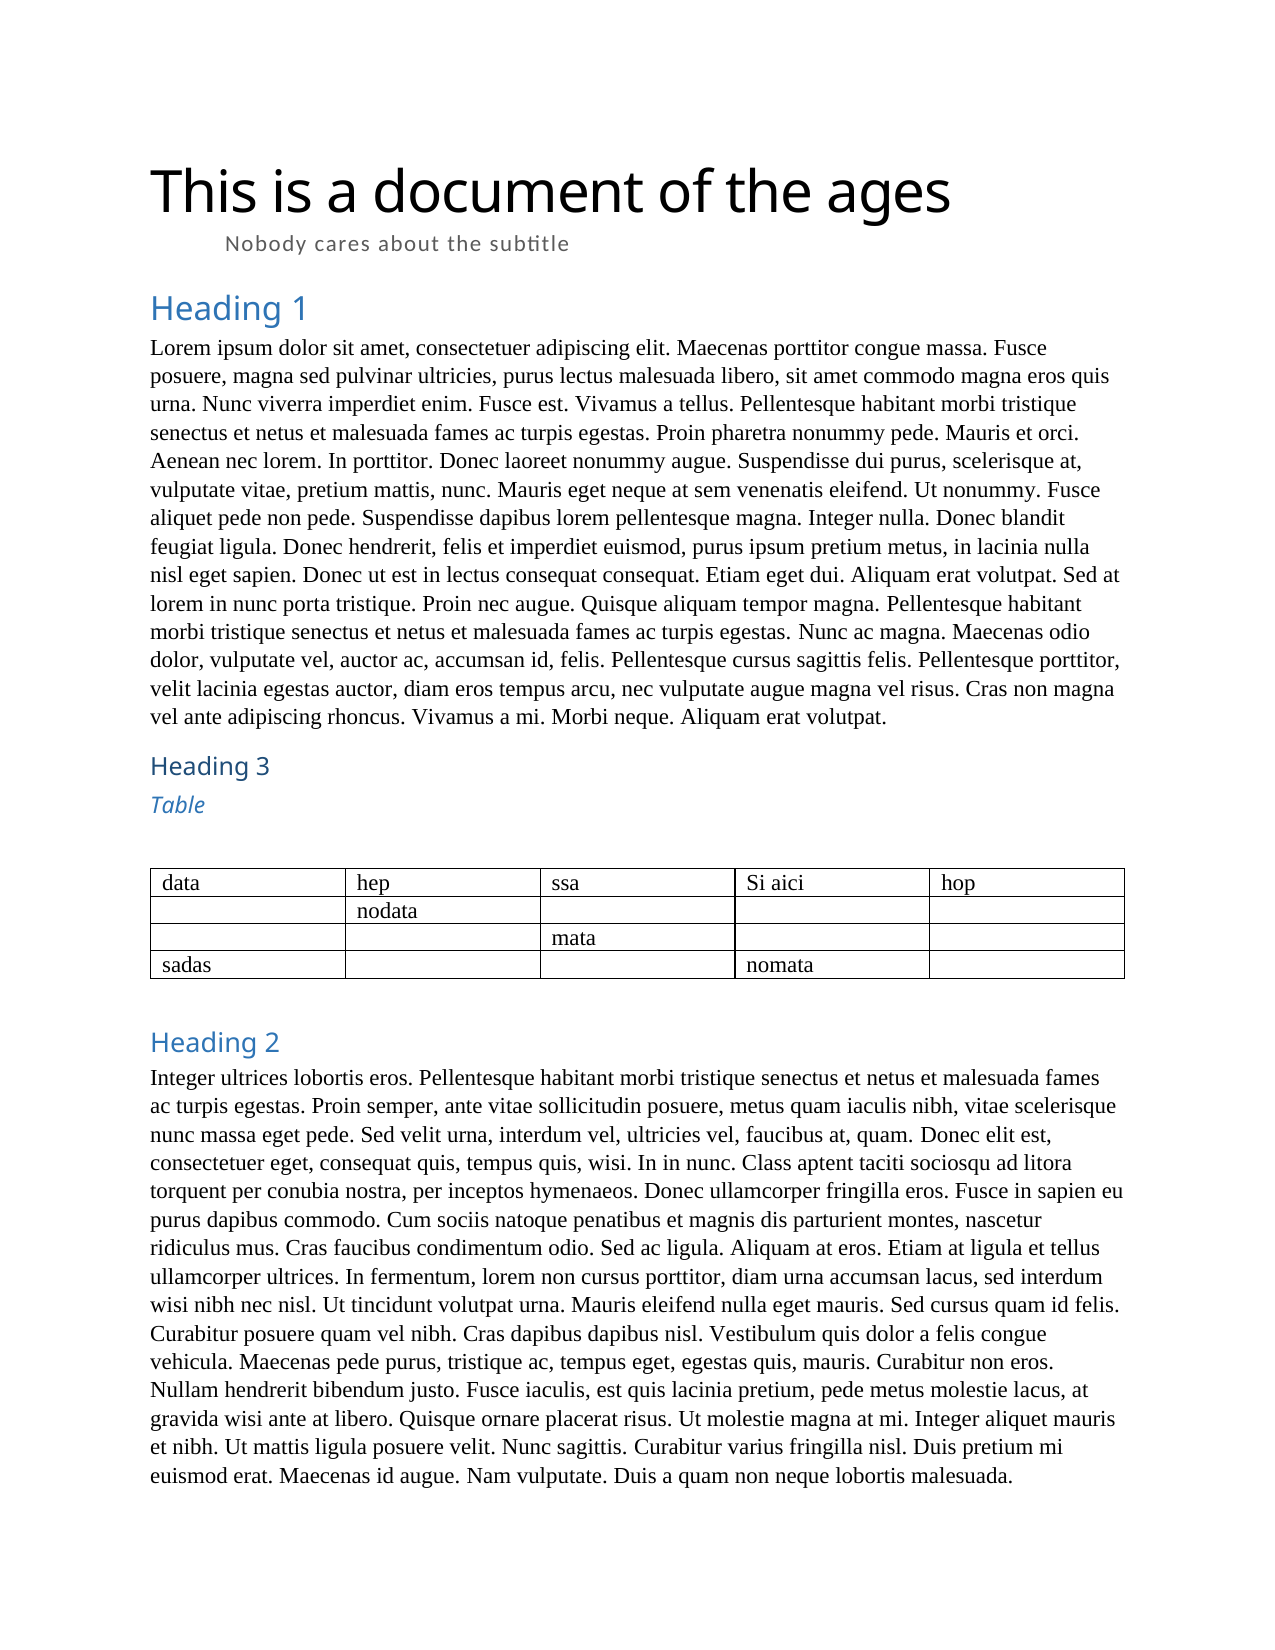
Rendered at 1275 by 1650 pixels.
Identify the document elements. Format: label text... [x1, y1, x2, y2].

table_cell [346, 924, 540, 950]
table_cell mata [541, 924, 734, 950]
subtitle Nobody cares about the subtitle [150, 229, 1125, 257]
table_cell [736, 897, 929, 923]
subtitle Heading 1 [150, 285, 1125, 330]
text Lorem ipsum dolor sit amet, consectetuer adipiscing elit. Maecenas porttitor congue massa. Fusce posuere, magna sed pulvinar ultricies, purus lectus malesuada libero, sit amet commodo magna eros quis urna. Nunc viverra imperdiet enim. Fusce est. Vivamus a tellus. Pellentesque habitant morbi tristique senectus et netus et malesuada fames ac turpis egestas. Proin pharetra nonummy pede. Mauris et orci. Aenean nec lorem. In porttitor. Donec laoreet nonummy augue. Suspendisse dui purus, scelerisque at, vulputate vitae, pretium mattis, nunc. Mauris eget neque at sem venenatis eleifend. Ut nonummy. Fusce aliquet pede non pede. Suspendisse dapibus lorem pellentesque magna. Integer nulla. Donec blandit feugiat ligula. Donec hendrerit, felis et imperdiet euismod, purus ipsum pretium metus, in lacinia nulla nisl eget sapien. Donec ut est in lectus consequat consequat. Etiam eget dui. Aliquam erat volutpat. Sed at lorem in nunc porta tristique. Proin nec augue. Quisque aliquam tempor magna. Pellentesque habitant morbi tristique senectus et netus et malesuada fames ac turpis egestas. Nunc ac magna. Maecenas odio dolor, vulputate vel, auctor ac, accumsan id, felis. Pellentesque cursus sagittis felis. Pellentesque porttitor, velit lacinia egestas auctor, diam eros tempus arcu, nec vulputate augue magna vel risus. Cras non magna vel ante adipiscing rhoncus. Vivamus a mi. Morbi neque. Aliquam erat volutpat. [150, 334, 1125, 730]
title This is a document of the ages [150, 150, 1125, 229]
table_cell [541, 951, 734, 978]
table_header Si aici [736, 869, 929, 896]
table_cell [736, 924, 929, 950]
table_header ssa [541, 869, 734, 896]
table_cell [346, 951, 540, 978]
subtitle Table [150, 789, 1125, 821]
subtitle Heading 2 [150, 1024, 1125, 1061]
table_cell [151, 897, 345, 923]
subtitle Heading 3 [150, 748, 1125, 782]
table_cell [930, 897, 1124, 923]
table_cell nodata [346, 897, 540, 923]
table_header data [151, 869, 345, 896]
table_cell [930, 924, 1124, 950]
table_cell [151, 924, 345, 950]
text Integer ultrices lobortis eros. Pellentesque habitant morbi tristique senectus et netus et malesuada fames ac turpis egestas. Proin semper, ante vitae sollicitudin posuere, metus quam iaculis nibh, vitae scelerisque nunc massa eget pede. Sed velit urna, interdum vel, ultricies vel, faucibus at, quam. Donec elit est, consectetuer eget, consequat quis, tempus quis, wisi. In in nunc. Class aptent taciti sociosqu ad litora torquent per conubia nostra, per inceptos hymenaeos. Donec ullamcorper fringilla eros. Fusce in sapien eu purus dapibus commodo. Cum sociis natoque penatibus et magnis dis parturient montes, nascetur ridiculus mus. Cras faucibus condimentum odio. Sed ac ligula. Aliquam at eros. Etiam at ligula et tellus ullamcorper ultrices. In fermentum, lorem non cursus porttitor, diam urna accumsan lacus, sed interdum wisi nibh nec nisl. Ut tincidunt volutpat urna. Mauris eleifend nulla eget mauris. Sed cursus quam id felis. Curabitur posuere quam vel nibh. Cras dapibus dapibus nisl. Vestibulum quis dolor a felis congue vehicula. Maecenas pede purus, tristique ac, tempus eget, egestas quis, mauris. Curabitur non eros. Nullam hendrerit bibendum justo. Fusce iaculis, est quis lacinia pretium, pede metus molestie lacus, at gravida wisi ante at libero. Quisque ornare placerat risus. Ut molestie magna at mi. Integer aliquet mauris et nibh. Ut mattis ligula posuere velit. Nunc sagittis. Curabitur varius fringilla nisl. Duis pretium mi euismod erat. Maecenas id augue. Nam vulputate. Duis a quam non neque lobortis malesuada. [150, 1064, 1125, 1488]
table_cell [541, 897, 734, 923]
table_header hop [930, 869, 1124, 896]
table_header hep [346, 869, 540, 896]
table_cell [930, 951, 1124, 978]
table_cell sadas [151, 951, 345, 978]
table_cell nomata [736, 951, 929, 978]
